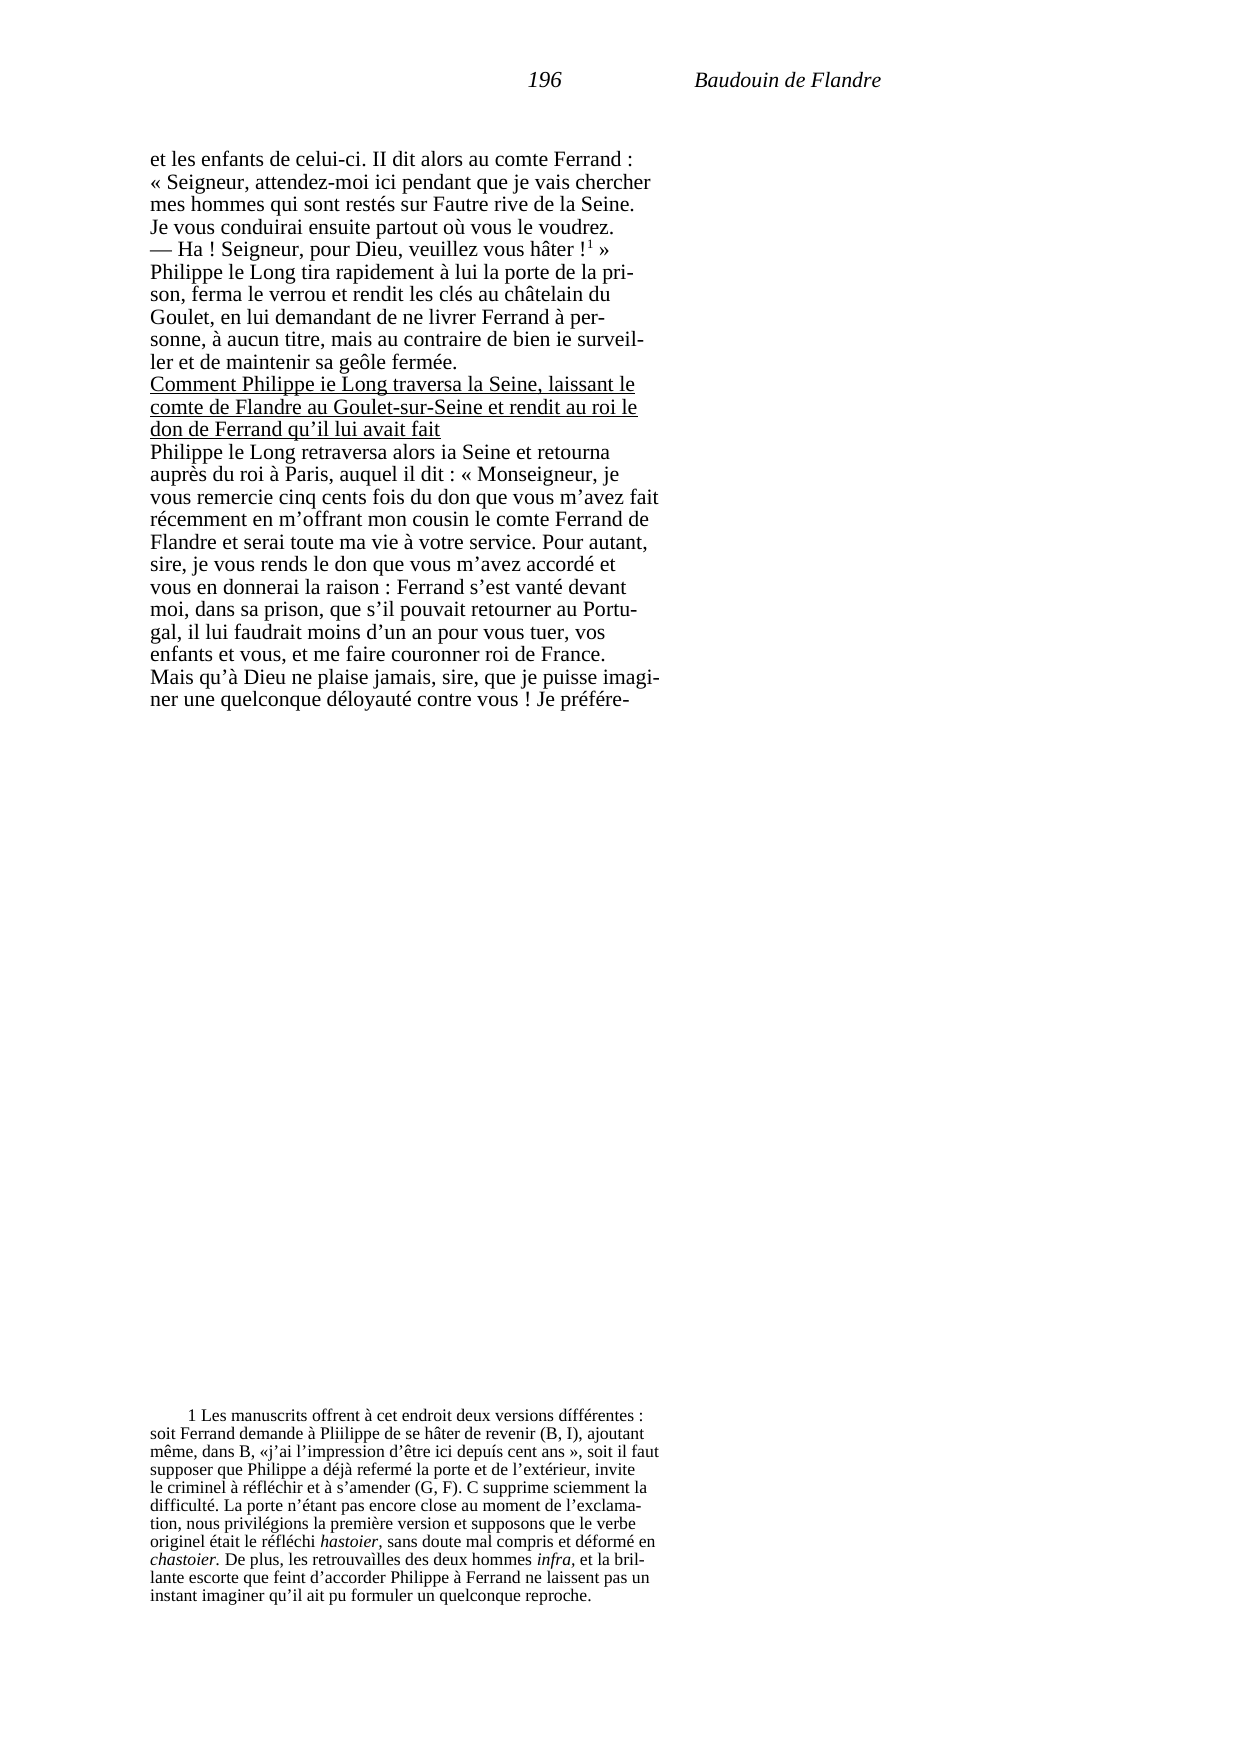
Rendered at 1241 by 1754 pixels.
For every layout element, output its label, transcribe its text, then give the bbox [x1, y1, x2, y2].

text Philippe le Long retraversa alors ia Seine et retourna auprès du roi à Paris, auquel il dit : « Monseigneur, je vous remercie cinq cents fois du don que vous m’avez fait récemment en m’offrant mon cousin le comte Ferrand de Flandre et serai toute ma vie à votre service. Pour autant, sire, je vous rends le don que vous m’avez accordé et vous en donnerai la raison : Ferrand s’est vanté devant moi, dans sa prison, que s’il pouvait retourner au Portu- gal, il lui faudrait moins d’un an pour vous tuer, vos enfants et vous, et me faire couronner roi de France. Mais qu’à Dieu ne plaise jamais, sire, que je puisse imagi- ner une quelconque déloyauté contre vous ! Je préfére- [150, 441, 1090, 711]
text Adonc Phelippez le Long passa Sene et s’en retourna devers le roy a Paris et luy dist : « Monseigneur, je vous rens ,VC. mercis du don que vous me feistez naguerez du conte Ferrand de Flandrez mon cousin et dont tous les temps de ma vye je vous serviray, mais, sire, je vous rens le don que vous m’avez donné et vous diray pour quoi: car il s’est vanté devant moy en la prison que sy s’en peult estre retourné en Portingal qu’avant que fut ung an acomply que vous et vos enfans seriés par luy occis et me feroit roy de France (fol. 49) couronné. Mais ja Dieu ne plaise, sire, que je pense sur vous aulcune faul- et les enfants de celui-ci. II dit alors au comte Ferrand : « Seigneur, attendez-moi ici pendant que je vais chercher mes hommes qui sont restés sur Fautre rive de la Seine. Je vous conduirai ensuite partout où vous le voudrez. [150, 149, 1090, 239]
text — Ha ! Seigneur, pour Dieu, veuillez vous hâter ! » Philippe le Long tira rapidement à lui la porte de la pri- son, ferma le verrou et rendit les clés au châtelain du Goulet, en lui demandant de ne livrer Ferrand à per- sonne, à aucun titre, mais au contraire de bien ie surveil- ler et de maintenir sa geôle fermée. [150, 239, 1090, 374]
text Comment Philippe ie Long traversa la Seine, laissant le comte de Flandre au Goulet-sur-Seine et rendit au roi le don de Ferrand qu’il lui avait fait [150, 374, 1090, 441]
